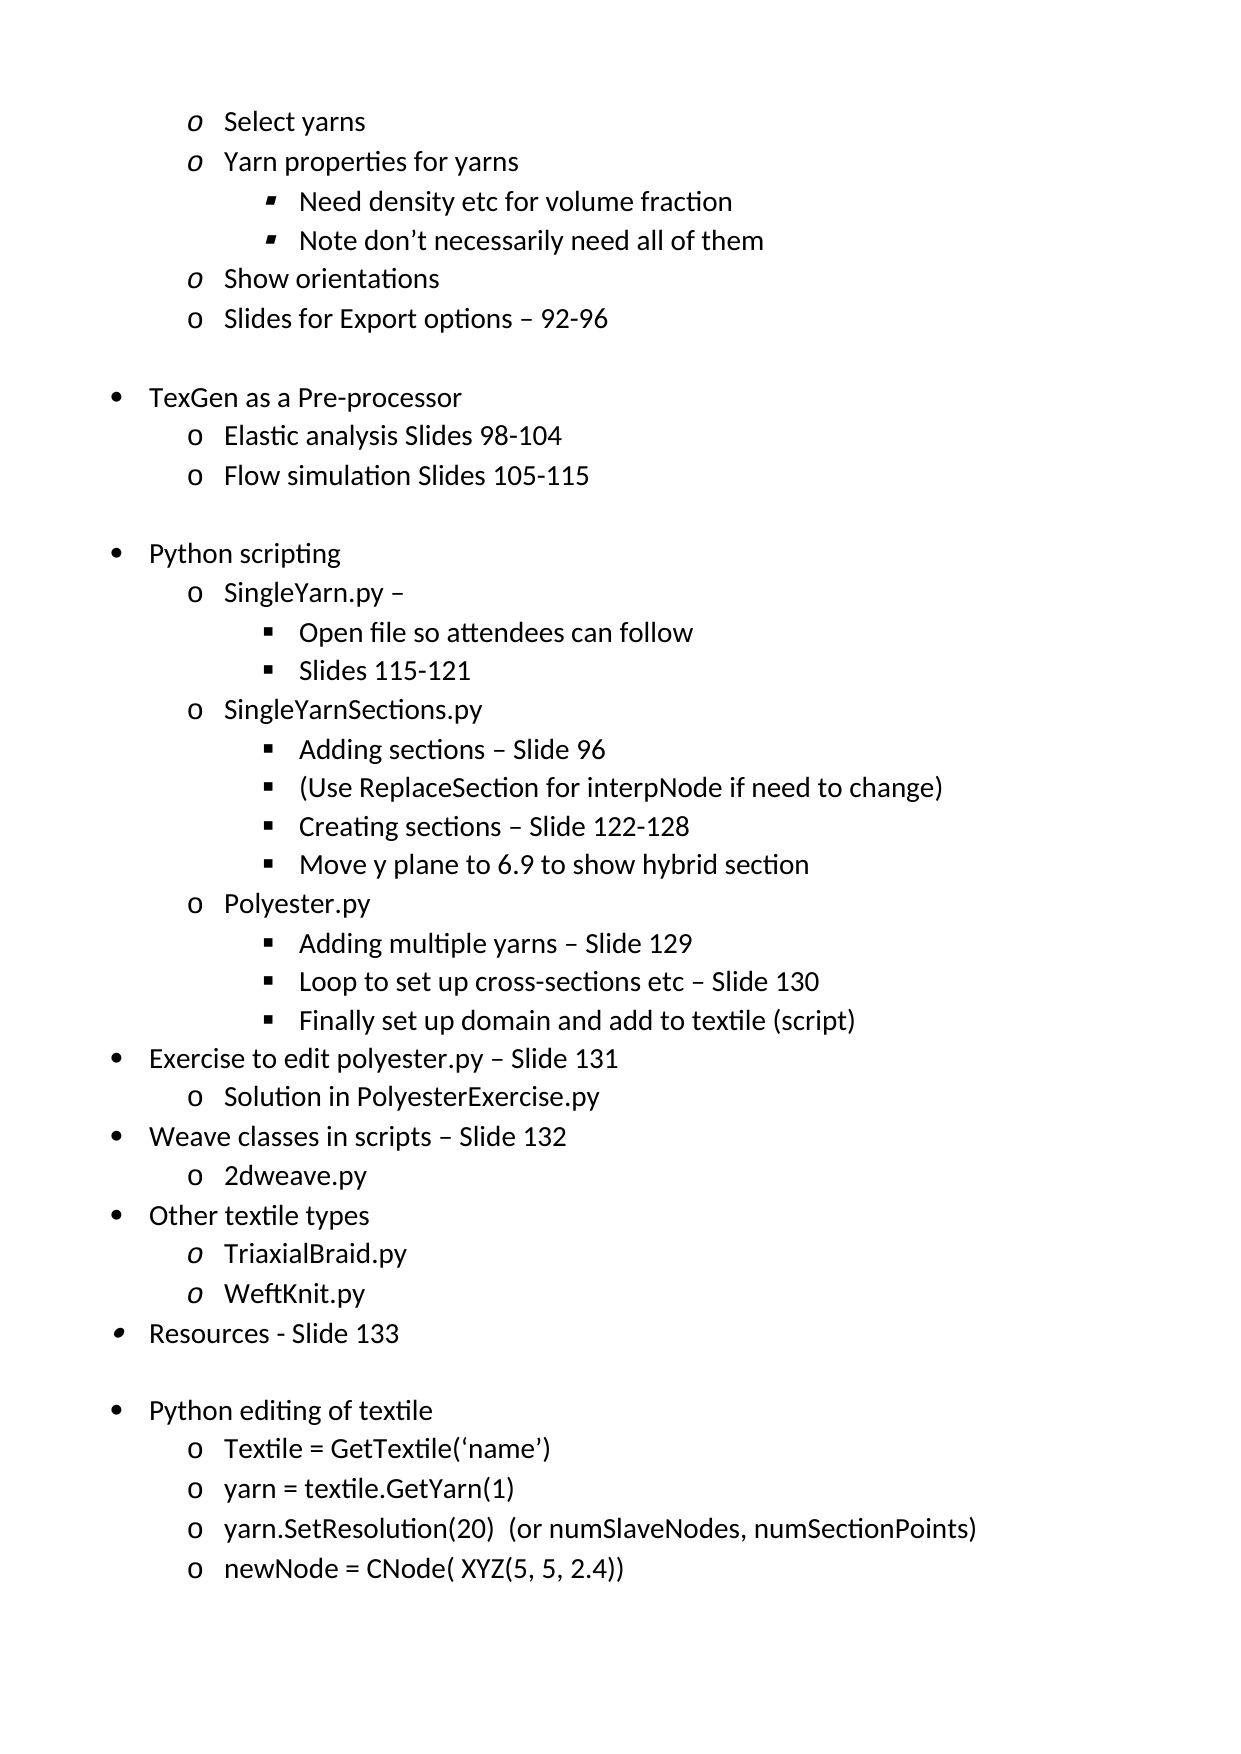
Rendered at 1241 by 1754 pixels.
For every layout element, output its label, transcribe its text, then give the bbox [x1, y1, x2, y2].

list TexGen as a Pre-processor [111, 379, 1090, 414]
list SingleYarnSections.py [186, 691, 1090, 728]
list Weave classes in scripts – Slide 132 [111, 1118, 1090, 1154]
list (Use ReplaceSection for interpNode if need to change) [261, 769, 1090, 805]
list Note don’t necessarily need all of them [261, 222, 1090, 257]
list Solution in PolyesterExercise.py [186, 1078, 1090, 1116]
list TriaxialBraid.py [186, 1235, 1090, 1272]
list yarn.SetResolution(20) (or numSlaveNodes, numSectionPoints) [186, 1511, 1090, 1548]
list Loop to set up cross-sections etc – Slide 130 [261, 963, 1090, 999]
list Select yarns [186, 103, 1090, 141]
list Adding sections – Slide 96 [261, 731, 1090, 767]
list Other textile types [111, 1197, 1090, 1232]
list Need density etc for volume fraction [261, 183, 1090, 219]
list Open file so attendees can follow [261, 614, 1090, 650]
list Adding multiple yarns – Slide 129 [261, 925, 1090, 960]
list Exercise to edit polyester.py – Slide 131 [111, 1040, 1090, 1076]
list yarn = textile.GetYarn(1) [186, 1471, 1090, 1508]
list Creating sections – Slide 122-128 [261, 808, 1090, 843]
list Flow simulation Slides 105-115 [186, 457, 1090, 494]
list Slides 115-121 [261, 652, 1090, 688]
list Textile = GetTextile(‘name’) [186, 1431, 1090, 1468]
list SingleYarn.py – [186, 574, 1090, 611]
list Move y plane to 6.9 to show hybrid section [261, 846, 1090, 882]
list Elastic analysis Slides 98-104 [186, 417, 1090, 454]
list Yarn properties for yarns [186, 143, 1090, 181]
list Polyester.py [186, 885, 1090, 922]
list Python scripting [111, 536, 1090, 571]
list Finally set up domain and add to textile (script) [261, 1002, 1090, 1037]
list Python editing of textile [111, 1392, 1090, 1428]
list WeftKnit.py [186, 1275, 1090, 1312]
list 2dweave.py [186, 1157, 1090, 1194]
list Slides for Export options – 92-96 [186, 300, 1090, 337]
list Show orientations [186, 260, 1090, 297]
list newNode = CNode( XYZ(5, 5, 2.4)) [186, 1551, 1090, 1588]
list Resources - Slide 133 [111, 1315, 1090, 1351]
